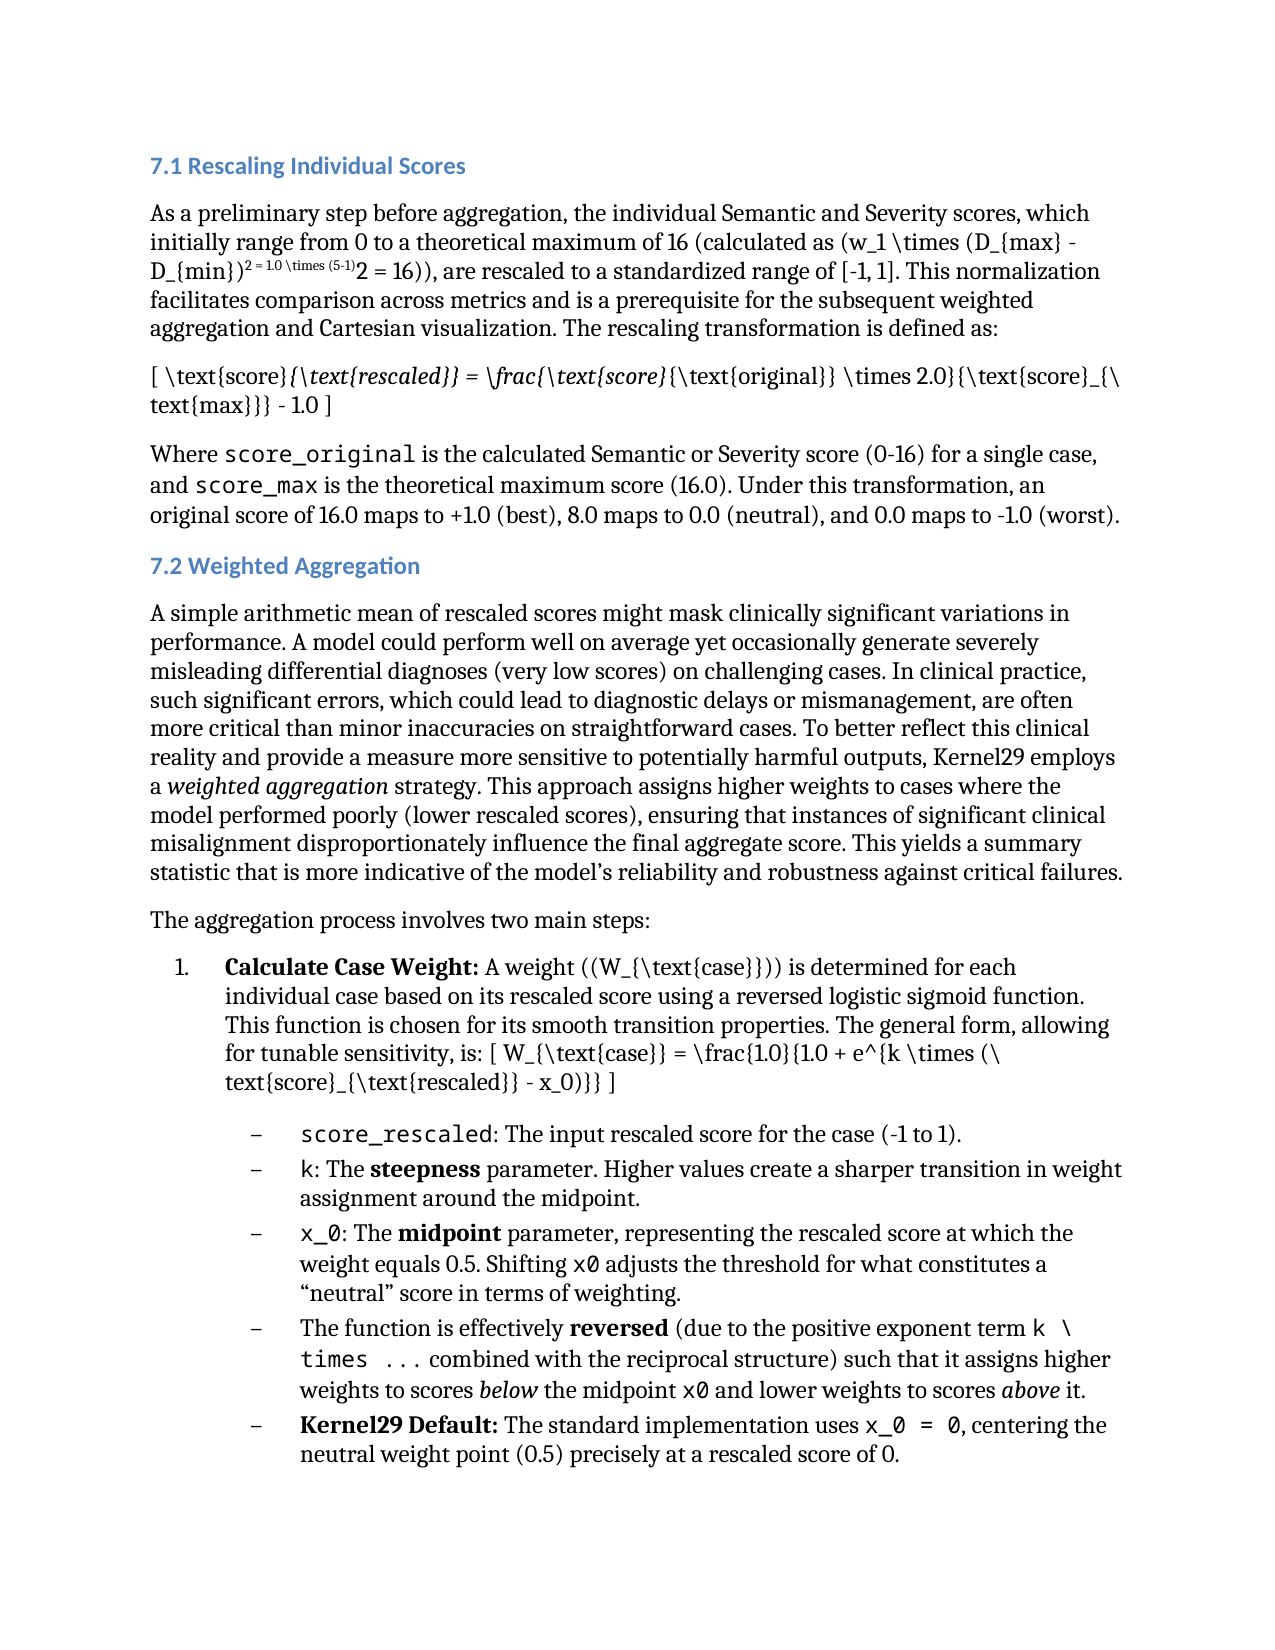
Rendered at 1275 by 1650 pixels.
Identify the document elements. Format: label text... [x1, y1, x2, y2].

list Calculate Case Weight: A weight ((W_{\text{case}})) is determined for each individual case based on its rescaled score using a reversed logistic sigmoid function. This function is chosen for its smooth transition properties. The general form, allowing for tunable sensitivity, is: [ W_{\text{case}} = \frac{1.0}{1.0 + e^{k \times (\text{score}_{\text{rescaled}} - x_0)}} ] [175, 953, 1125, 1097]
list k: The steepness parameter. Higher values create a sharper transition in weight assignment around the midpoint. [250, 1153, 1125, 1213]
list score_rescaled: The input rescaled score for the case (-1 to 1). [250, 1118, 1125, 1149]
text [ \text{score}{\text{rescaled}} = \frac{\text{score}{\text{original}} \times 2.0}{\text{score}_{\text{max}}} - 1.0 ] [150, 362, 1125, 419]
subtitle 7.1 Rescaling Individual Scores [150, 150, 1125, 181]
text As a preliminary step before aggregation, the individual Semantic and Severity scores, which initially range from 0 to a theoretical maximum of 16 (calculated as (w_1 \times (D_{max} - D_{min})2 = 1.0 \times (5-1)2 = 16)), are rescaled to a standardized range of [-1, 1]. This normalization facilitates comparison across metrics and is a prerequisite for the subsequent weighted aggregation and Cartesian visualization. The rescaling transformation is defined as: [150, 199, 1125, 343]
list The function is effectively reversed (due to the positive exponent term k \times ... combined with the reciprocal structure) such that it assigns higher weights to scores below the midpoint x0 and lower weights to scores above it. [250, 1311, 1125, 1405]
list Kernel29 Default: The standard implementation uses x_0 = 0, centering the neutral weight point (0.5) precisely at a rescaled score of 0. [250, 1409, 1125, 1469]
text Where score_original is the calculated Semantic or Severity score (0-16) for a single case, and score_max is the theoretical maximum score (16.0). Under this transformation, an original score of 16.0 maps to +1.0 (best), 8.0 maps to 0.0 (neutral), and 0.0 maps to -1.0 (worst). [150, 438, 1125, 529]
text A simple arithmetic mean of rescaled scores might mask clinically significant variations in performance. A model could perform well on average yet occasionally generate severely misleading differential diagnoses (very low scores) on challenging cases. In clinical practice, such significant errors, which could lead to diagnostic delays or mismanagement, are often more critical than minor inaccuracies on straightforward cases. To better reflect this clinical reality and provide a measure more sensitive to potentially harmful outputs, Kernel29 employs a weighted aggregation strategy. This approach assigns higher weights to cases where the model performed poorly (lower rescaled scores), ensuring that instances of significant clinical misalignment disproportionately influence the final aggregate score. This yields a summary statistic that is more indicative of the model’s reliability and robustness against critical failures. [150, 599, 1125, 887]
text The aggregation process involves two main steps: [150, 906, 1125, 934]
list x_0: The midpoint parameter, representing the rescaled score at which the weight equals 0.5. Shifting x0 adjusts the threshold for what constitutes a “neutral” score in terms of weighting. [250, 1216, 1125, 1308]
subtitle 7.2 Weighted Aggregation [150, 550, 1125, 581]
